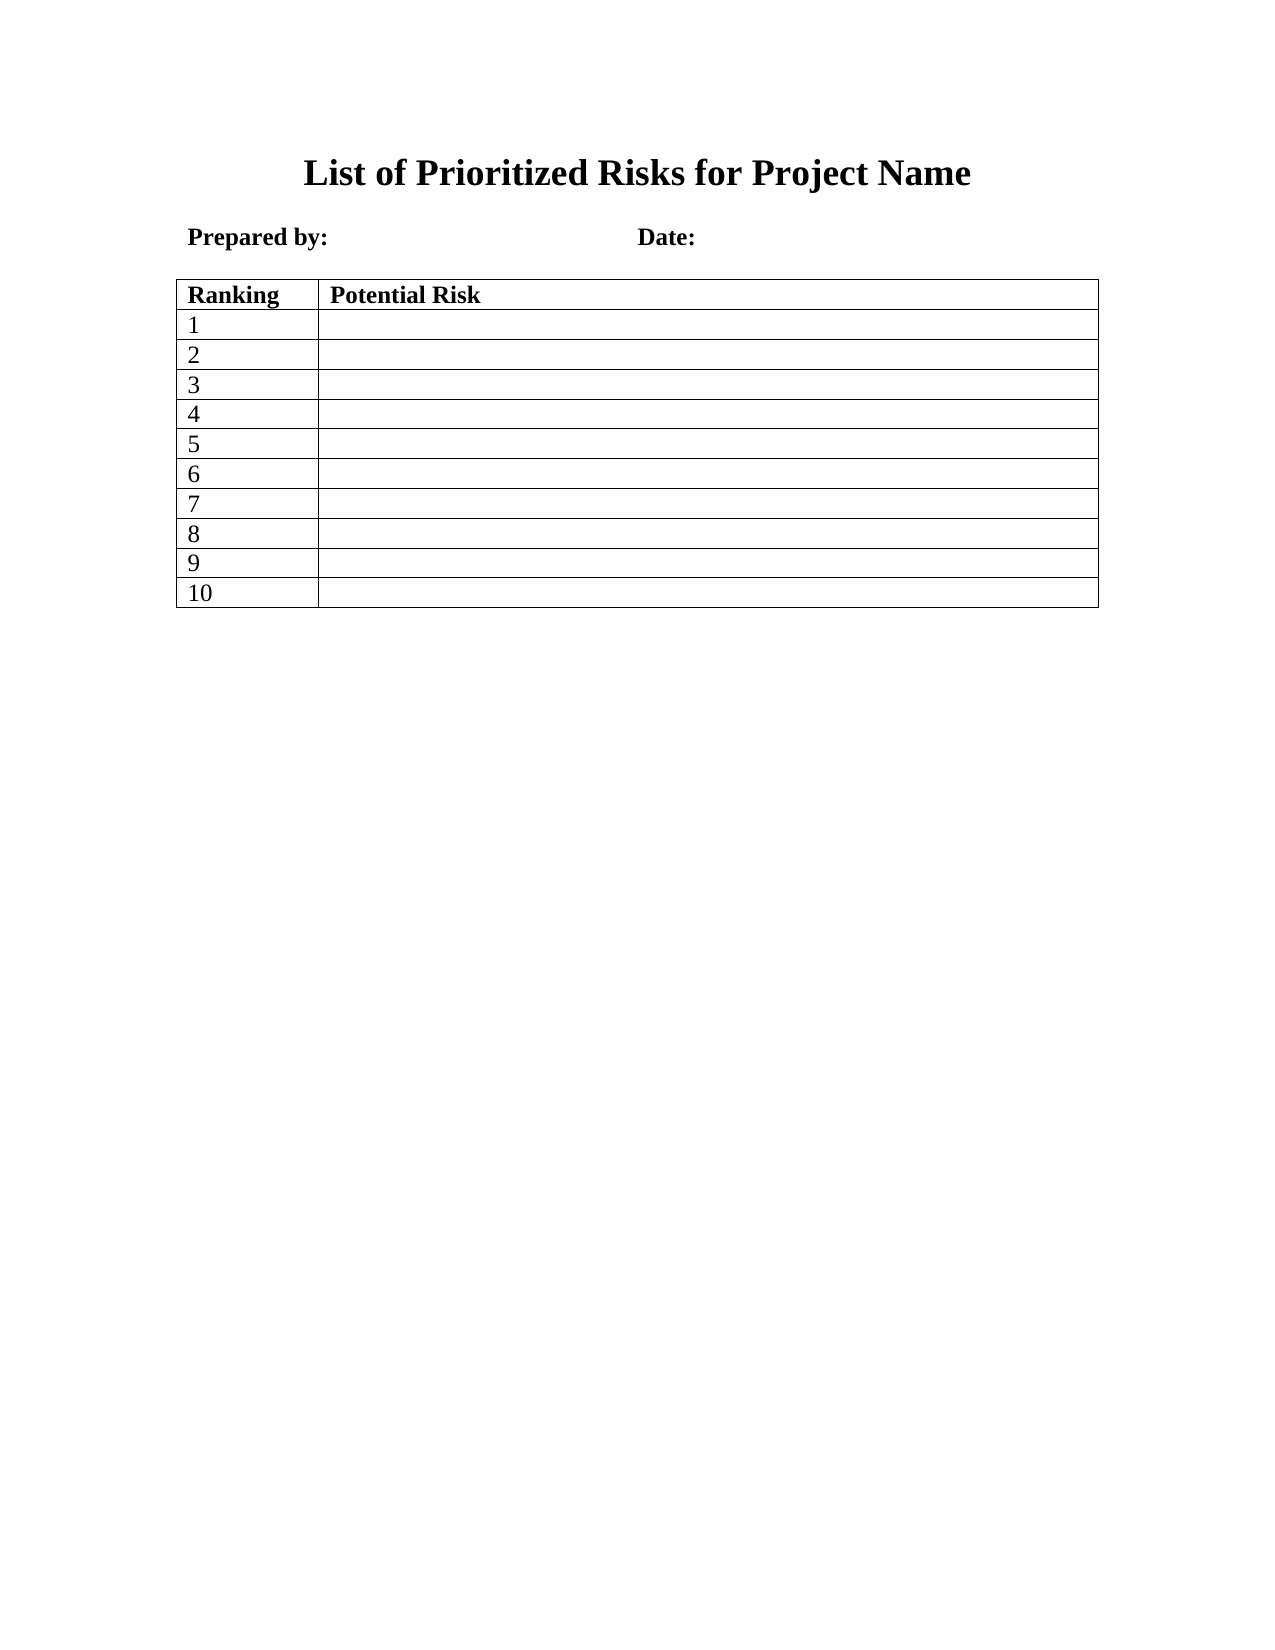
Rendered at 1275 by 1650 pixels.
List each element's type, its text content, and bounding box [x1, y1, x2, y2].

table_cell [319, 578, 1098, 607]
table_cell 10 [177, 578, 318, 607]
table_cell [319, 549, 1098, 577]
table_header Ranking [177, 280, 318, 309]
table_cell 9 [177, 549, 318, 577]
table_cell 1 [177, 310, 318, 339]
table_cell [319, 489, 1098, 518]
table_cell [319, 310, 1098, 339]
table_cell [319, 519, 1098, 547]
table_cell 2 [177, 340, 318, 369]
title List of Prioritized Risks for Project Name [187, 150, 1087, 193]
table_cell 7 [177, 489, 318, 518]
table_cell 6 [177, 459, 318, 488]
table_header Potential Risk [319, 280, 1098, 309]
table_cell 8 [177, 519, 318, 547]
table_cell 5 [177, 429, 318, 458]
table_cell 4 [177, 400, 318, 428]
table_cell [319, 370, 1098, 398]
table_cell [319, 459, 1098, 488]
table_cell [319, 340, 1098, 369]
table_cell [319, 429, 1098, 458]
text Prepared by: Date: [187, 222, 1087, 251]
table_cell [319, 400, 1098, 428]
table_cell 3 [177, 370, 318, 398]
